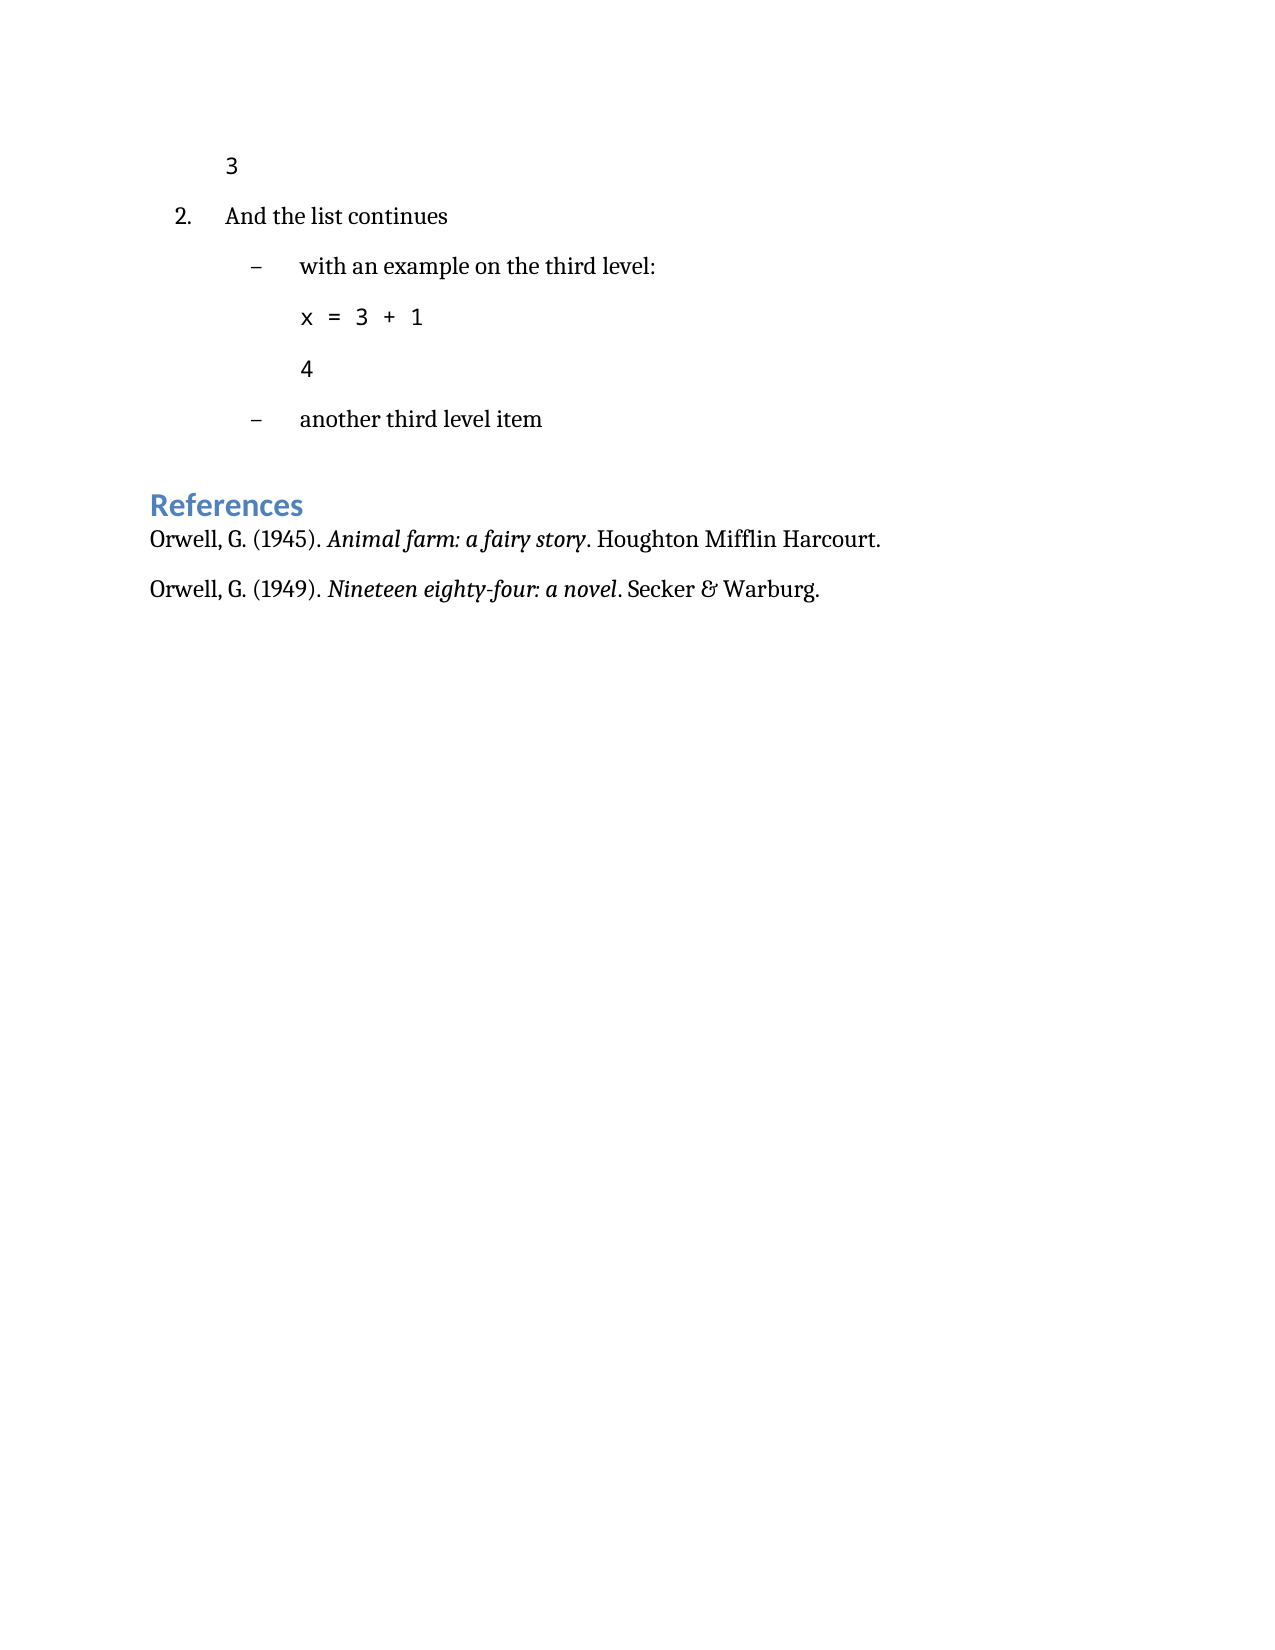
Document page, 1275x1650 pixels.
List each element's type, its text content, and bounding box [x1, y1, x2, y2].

text Orwell, G. (1945). Animal farm: a fairy story. Houghton Mifflin Harcourt. [150, 525, 1125, 554]
list 4 [250, 353, 1125, 384]
list with an example on the third level: [250, 252, 1125, 280]
text Orwell, G. (1949). Nineteen eighty-four: a novel. Secker & Warburg. [150, 574, 1125, 603]
subtitle References [150, 484, 1125, 525]
list another third level item [250, 405, 1125, 434]
list 3 [175, 150, 1125, 181]
list And the list continues [175, 202, 1125, 231]
list x = 3 + 1 [250, 301, 1125, 332]
